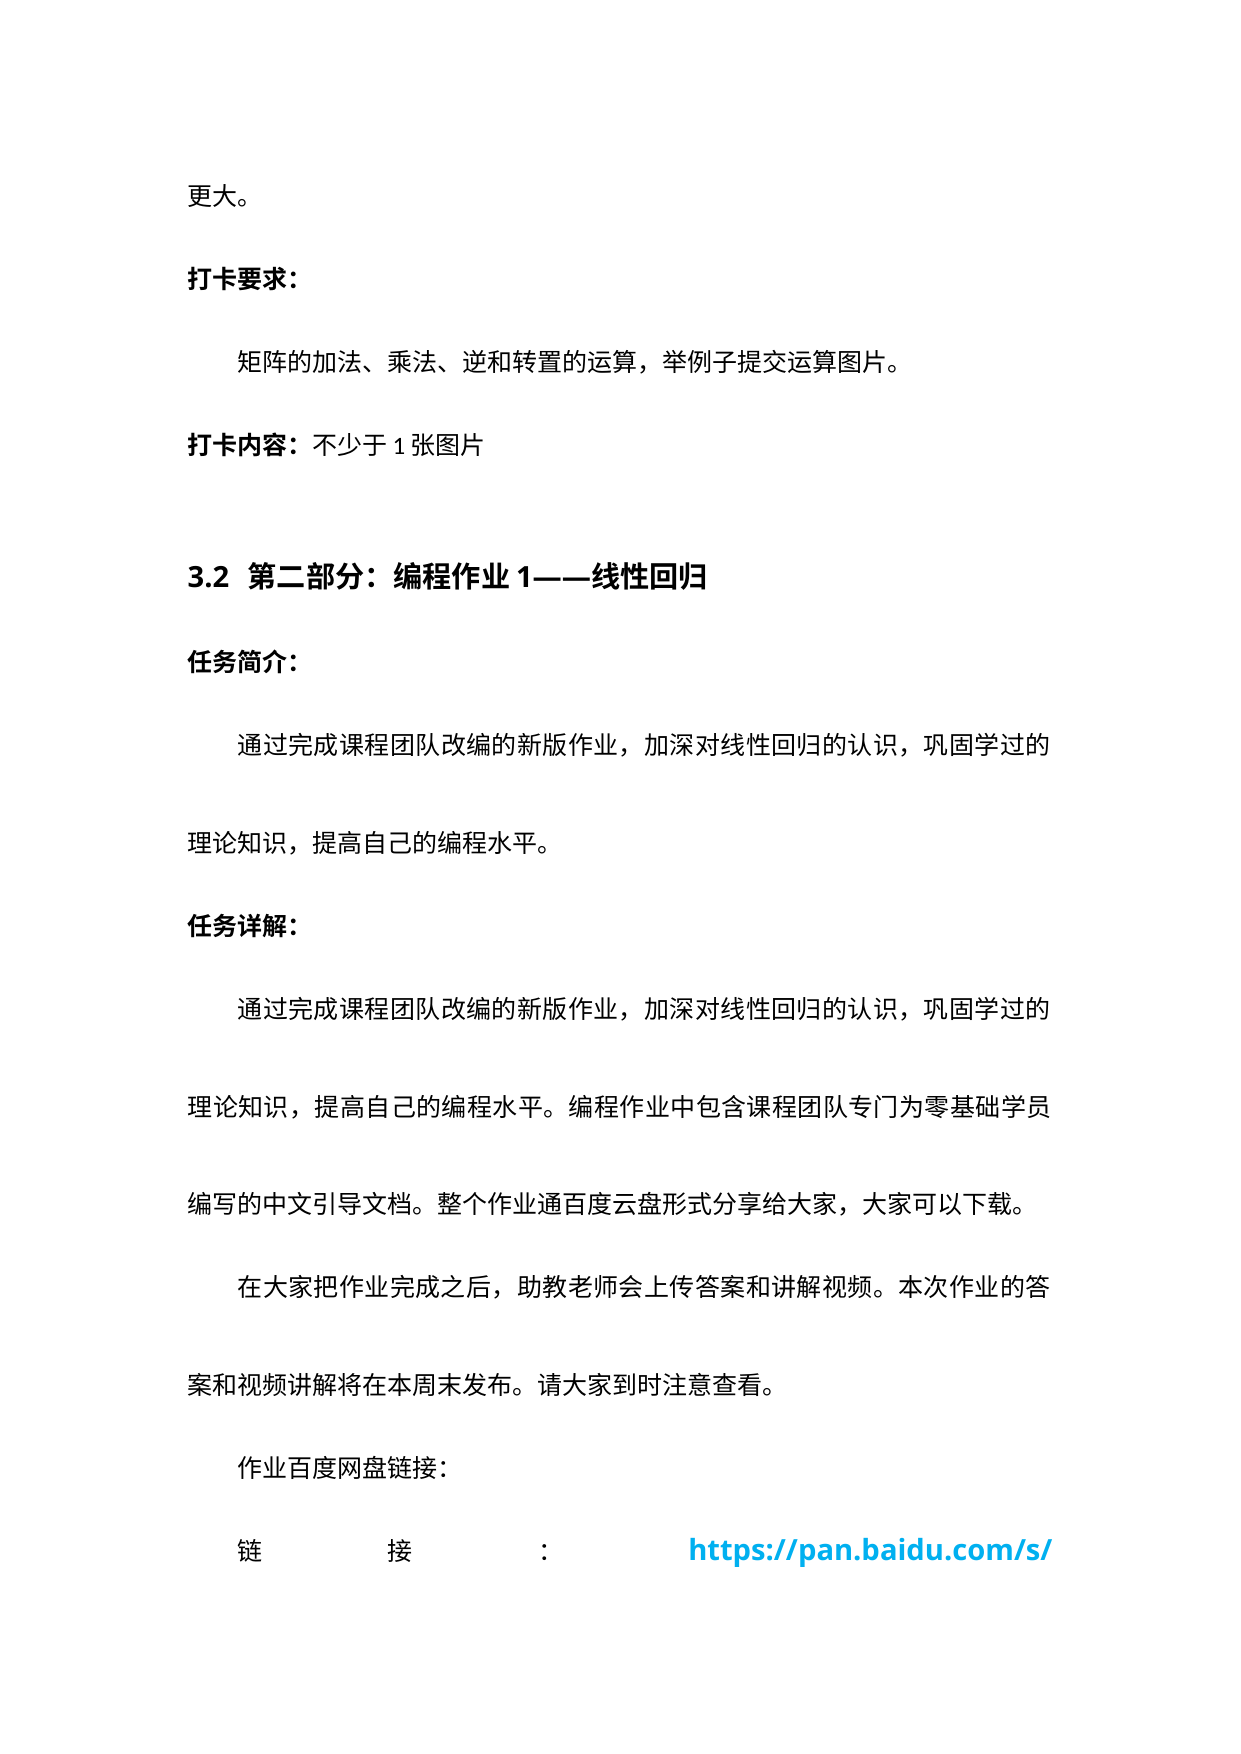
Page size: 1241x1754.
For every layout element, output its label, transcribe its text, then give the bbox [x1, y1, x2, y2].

text 任务详解： [187, 892, 1053, 957]
text 打卡内容：不少于1张图片 [187, 411, 1053, 476]
text 通过完成课程团队改编的新版作业，加深对线性回归的认识，巩固学过的理论知识，提高自己的编程水平。编程作业中包含课程团队专门为零基础学员编写的中文引导文档。整个作业通百度云盘形式分享给大家，大家可以下载。 [187, 975, 1053, 1235]
text 作业百度网盘链接： [187, 1434, 1053, 1499]
text 通过完成课程团队改编的新版作业，加深对线性回归的认识，巩固学过的理论知识，提高自己的编程水平。 [187, 711, 1053, 874]
subtitle 第二部分：编程作业1——线性回归 [187, 542, 1053, 607]
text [187, 162, 1053, 227]
text 任务简介： [187, 628, 1053, 693]
text 矩阵的加法、乘法、逆和转置的运算，举例子提交运算图片。 [187, 328, 1053, 393]
text 打卡要求： [187, 245, 1053, 310]
text 在大家把作业完成之后，助教老师会上传答案和讲解视频。本次作业的答案和视频讲解将在本周末发布。请大家到时注意查看。 [187, 1253, 1053, 1416]
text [187, 1517, 1053, 1582]
